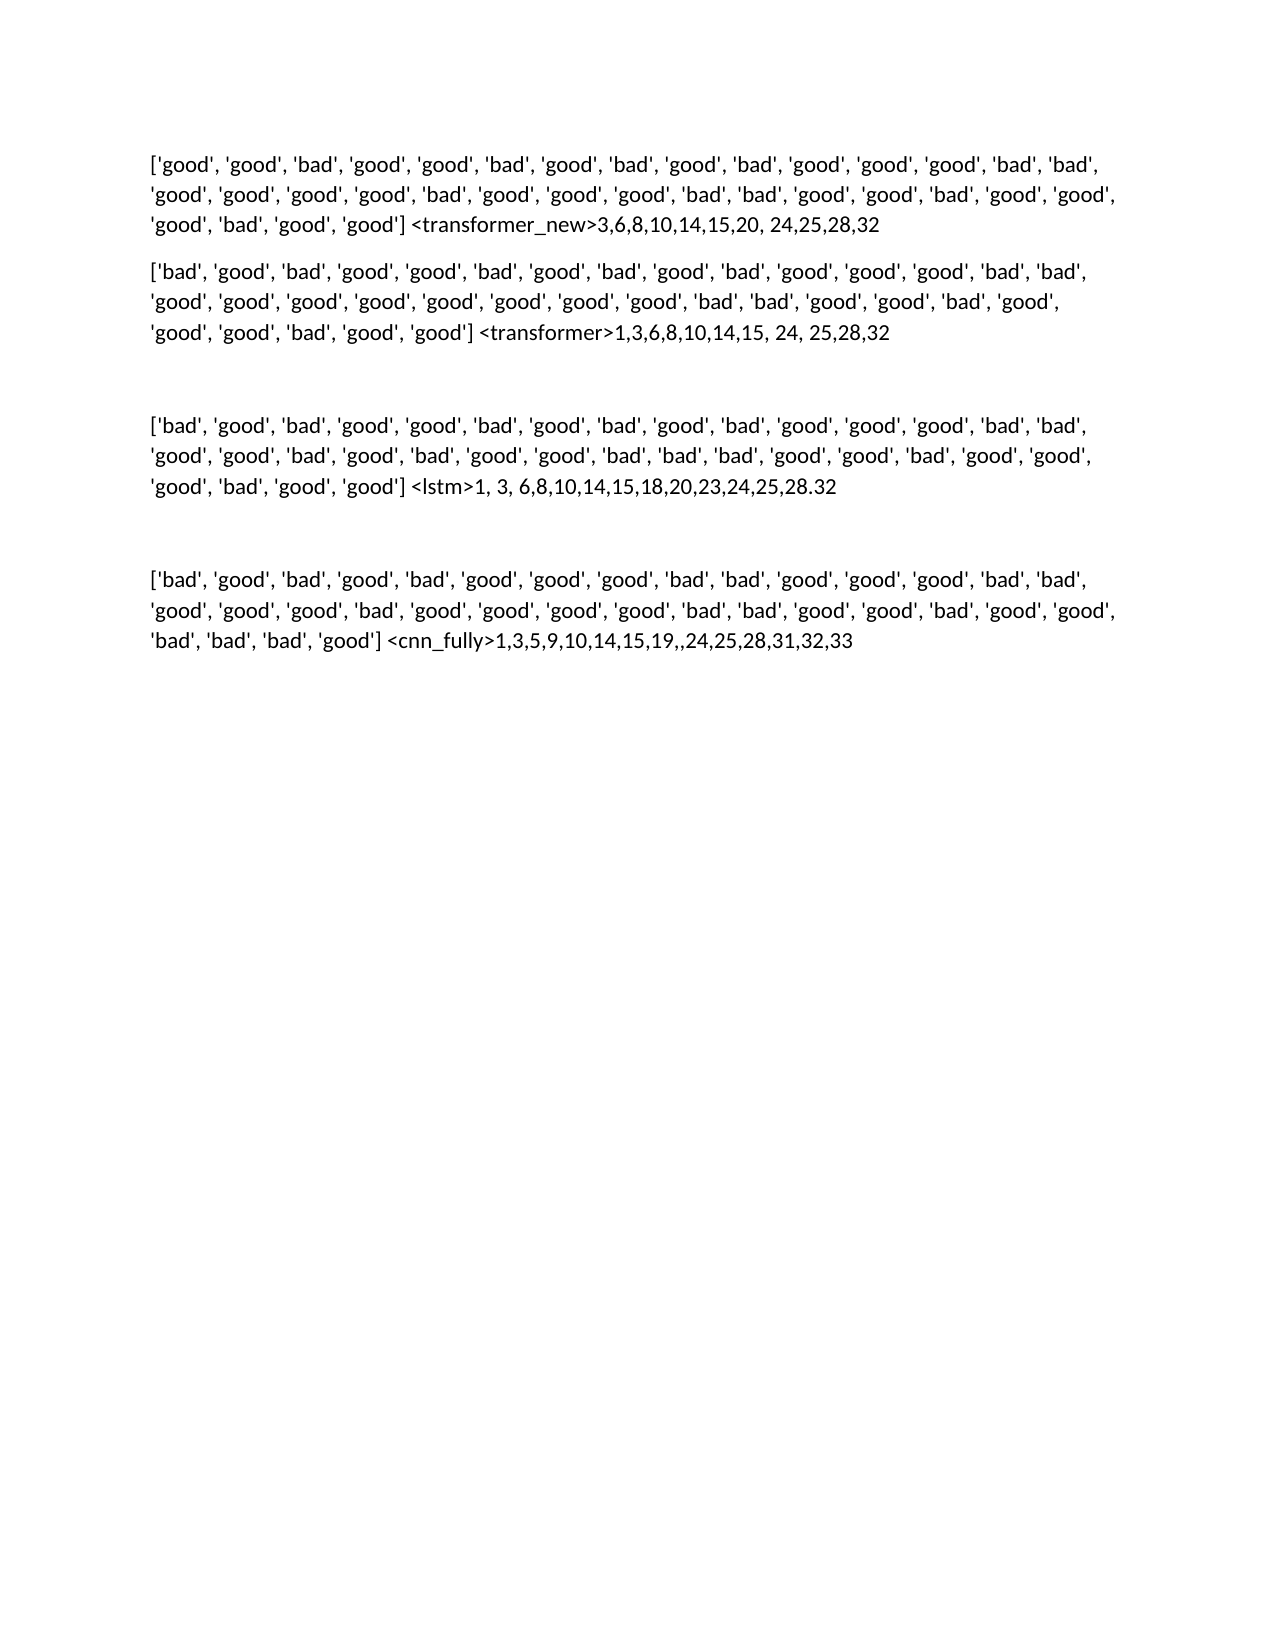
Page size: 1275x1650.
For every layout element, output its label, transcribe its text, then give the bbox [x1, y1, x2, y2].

text ['bad', 'good', 'bad', 'good', 'good', 'bad', 'good', 'bad', 'good', 'bad', 'good', 'good', 'good', 'bad', 'bad', 'good', 'good', 'bad', 'good', 'bad', 'good', 'good', 'bad', 'bad', 'bad', 'good', 'good', 'bad', 'good', 'good', 'good', 'bad', 'good', 'good'] <lstm>1, 3, 6,8,10,14,15,18,20,23,24,25,28.32 [150, 411, 1125, 500]
text ['bad', 'good', 'bad', 'good', 'good', 'bad', 'good', 'bad', 'good', 'bad', 'good', 'good', 'good', 'bad', 'bad', 'good', 'good', 'good', 'good', 'good', 'good', 'good', 'good', 'bad', 'bad', 'good', 'good', 'bad', 'good', 'good', 'good', 'bad', 'good', 'good'] <transformer>1,3,6,8,10,14,15, 24, 25,28,32 [150, 257, 1125, 346]
text ['good', 'good', 'bad', 'good', 'good', 'bad', 'good', 'bad', 'good', 'bad', 'good', 'good', 'good', 'bad', 'bad', 'good', 'good', 'good', 'good', 'bad', 'good', 'good', 'good', 'bad', 'bad', 'good', 'good', 'bad', 'good', 'good', 'good', 'bad', 'good', 'good'] <transformer_new>3,6,8,10,14,15,20, 24,25,28,32 [150, 150, 1125, 238]
text ['bad', 'good', 'bad', 'good', 'bad', 'good', 'good', 'good', 'bad', 'bad', 'good', 'good', 'good', 'bad', 'bad', 'good', 'good', 'good', 'bad', 'good', 'good', 'good', 'good', 'bad', 'bad', 'good', 'good', 'bad', 'good', 'good', 'bad', 'bad', 'bad', 'good'] <cnn_fully>1,3,5,9,10,14,15,19,,24,25,28,31,32,33 [150, 566, 1125, 654]
